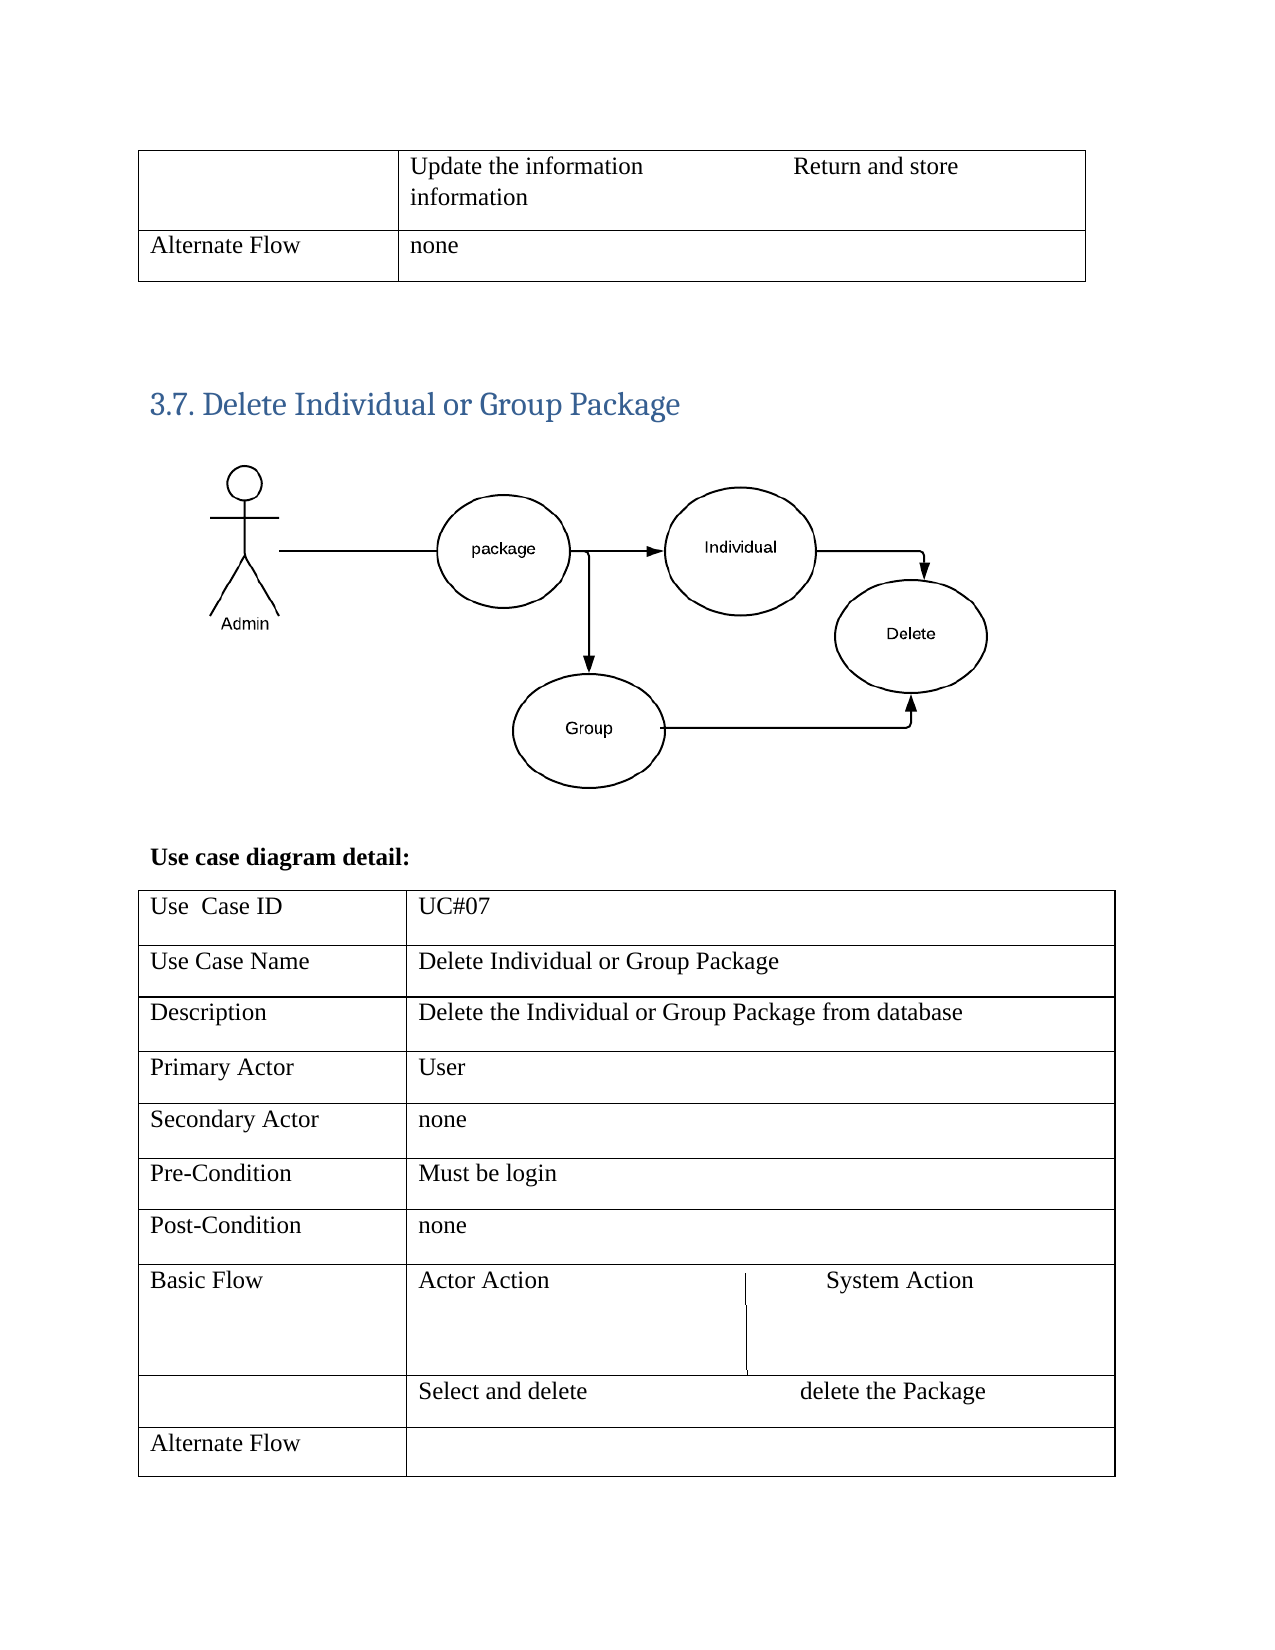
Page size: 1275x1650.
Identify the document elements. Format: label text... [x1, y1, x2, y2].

table_cell Select and delete delete the Package [407, 1376, 1114, 1427]
table_cell Alternate Flow [139, 1428, 406, 1476]
table_cell [407, 1428, 1114, 1476]
table_header Use Case ID [139, 891, 406, 945]
table_cell Alternate Flow [139, 231, 398, 281]
table_header UC#07 [407, 891, 1114, 945]
table_cell Secondary Actor [139, 1104, 406, 1157]
table_cell Actor Action System Action [407, 1265, 1114, 1375]
table_cell Basic Flow [139, 1265, 406, 1375]
table_cell [139, 1376, 406, 1427]
table_cell Use Case Name [139, 946, 406, 996]
table_cell none [407, 1210, 1114, 1264]
text Use case diagram detail: [150, 842, 1125, 871]
table_cell Pre-Condition [139, 1159, 406, 1209]
table_cell Delete the Individual or Group Package from database [407, 998, 1114, 1051]
table_cell Post-Condition [139, 1210, 406, 1264]
table_cell [139, 151, 398, 229]
table_cell Must be login [407, 1159, 1114, 1209]
table_cell User [407, 1052, 1114, 1103]
table_cell none [399, 231, 1085, 281]
subtitle 3.7. Delete Individual or Group Package [150, 385, 1125, 423]
table_cell none [407, 1104, 1114, 1157]
table_cell Description [139, 998, 406, 1051]
table_cell Update the information Return and store information [399, 151, 1085, 229]
picture [150, 429, 1046, 824]
table_cell Primary Actor [139, 1052, 406, 1103]
table_cell Delete Individual or Group Package [407, 946, 1114, 996]
